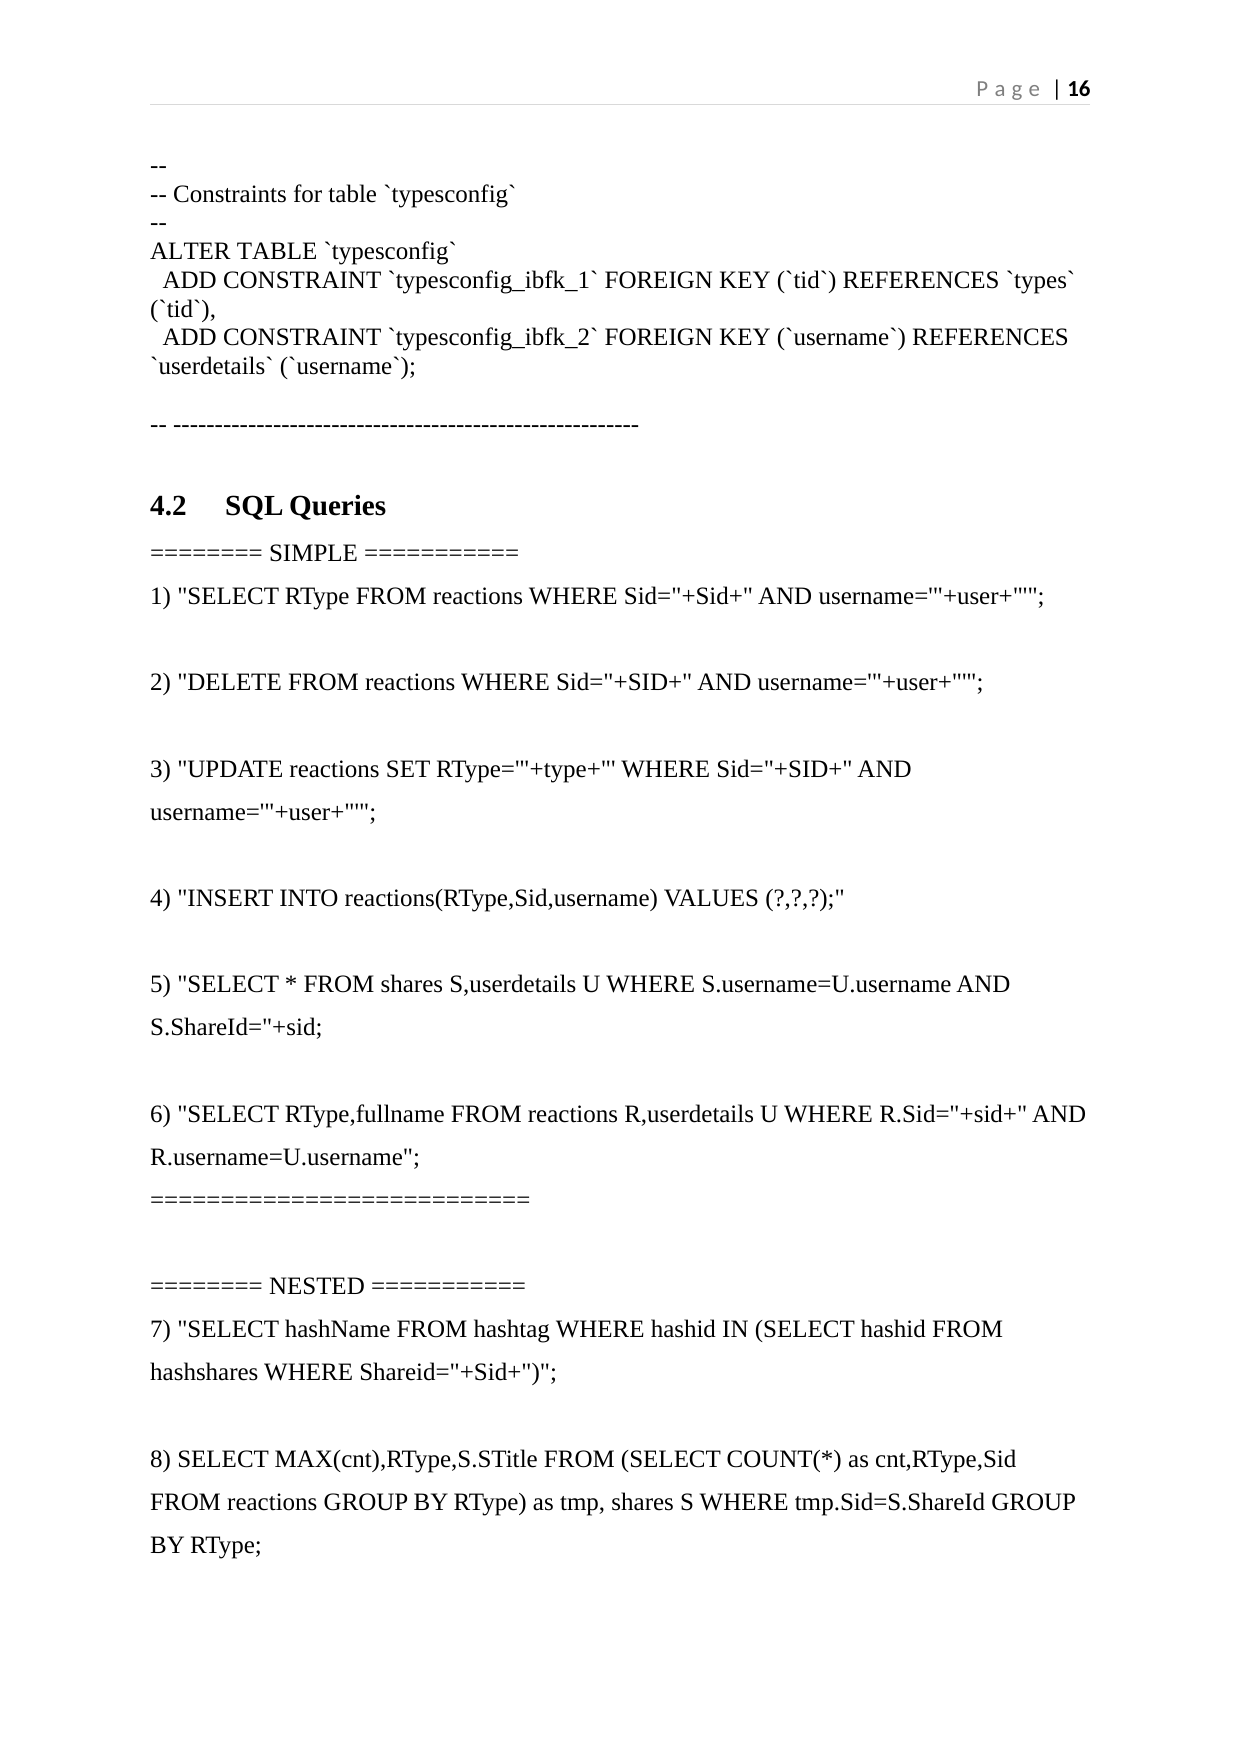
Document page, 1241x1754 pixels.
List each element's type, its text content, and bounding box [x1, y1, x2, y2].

text -- [150, 207, 1090, 236]
text =========================== [150, 1185, 1090, 1214]
text 5) "SELECT * FROM shares S,userdetails U WHERE S.username=U.username AND S.ShareId="+sid; [150, 969, 1090, 1041]
text 6) "SELECT RType,fullname FROM reactions R,userdetails U WHERE R.Sid="+sid+" AND R.username=U.username"; [150, 1099, 1090, 1171]
text 3) "UPDATE reactions SET RType='"+type+"' WHERE Sid="+SID+" AND username='"+user+"'"; [150, 754, 1090, 826]
text 8) SELECT MAX(cnt),RType,S.STitle FROM (SELECT COUNT(*) as cnt,RType,Sid FROM reactions GROUP BY RType) as tmp, shares S WHERE tmp.Sid=S.ShareId GROUP BY RType; [150, 1444, 1090, 1559]
text -- -------------------------------------------------------- [150, 409, 1090, 437]
text -- Constraints for table `typesconfig` [150, 179, 1090, 207]
text -- [150, 150, 1090, 179]
text 2) "DELETE FROM reactions WHERE Sid="+SID+" AND username='"+user+"'"; [150, 667, 1090, 696]
text ======== NESTED =========== [150, 1271, 1090, 1300]
text ADD CONSTRAINT `typesconfig_ibfk_2` FOREIGN KEY (`username`) REFERENCES `userdetails` (`username`); [150, 322, 1090, 380]
text 4) "INSERT INTO reactions(RType,Sid,username) VALUES (?,?,?);" [150, 883, 1090, 912]
text 1) "SELECT RType FROM reactions WHERE Sid="+Sid+" AND username='"+user+"'"; [150, 581, 1090, 610]
text ADD CONSTRAINT `typesconfig_ibfk_1` FOREIGN KEY (`tid`) REFERENCES `types` (`tid`), [150, 265, 1090, 322]
text 7) "SELECT hashName FROM hashtag WHERE hashid IN (SELECT hashid FROM hashshares WHERE Shareid="+Sid+")"; [150, 1314, 1090, 1386]
text ALTER TABLE `typesconfig` [150, 236, 1090, 265]
text ======== SIMPLE =========== [150, 538, 1090, 567]
text 4.2 SQL Queries [150, 488, 1090, 521]
